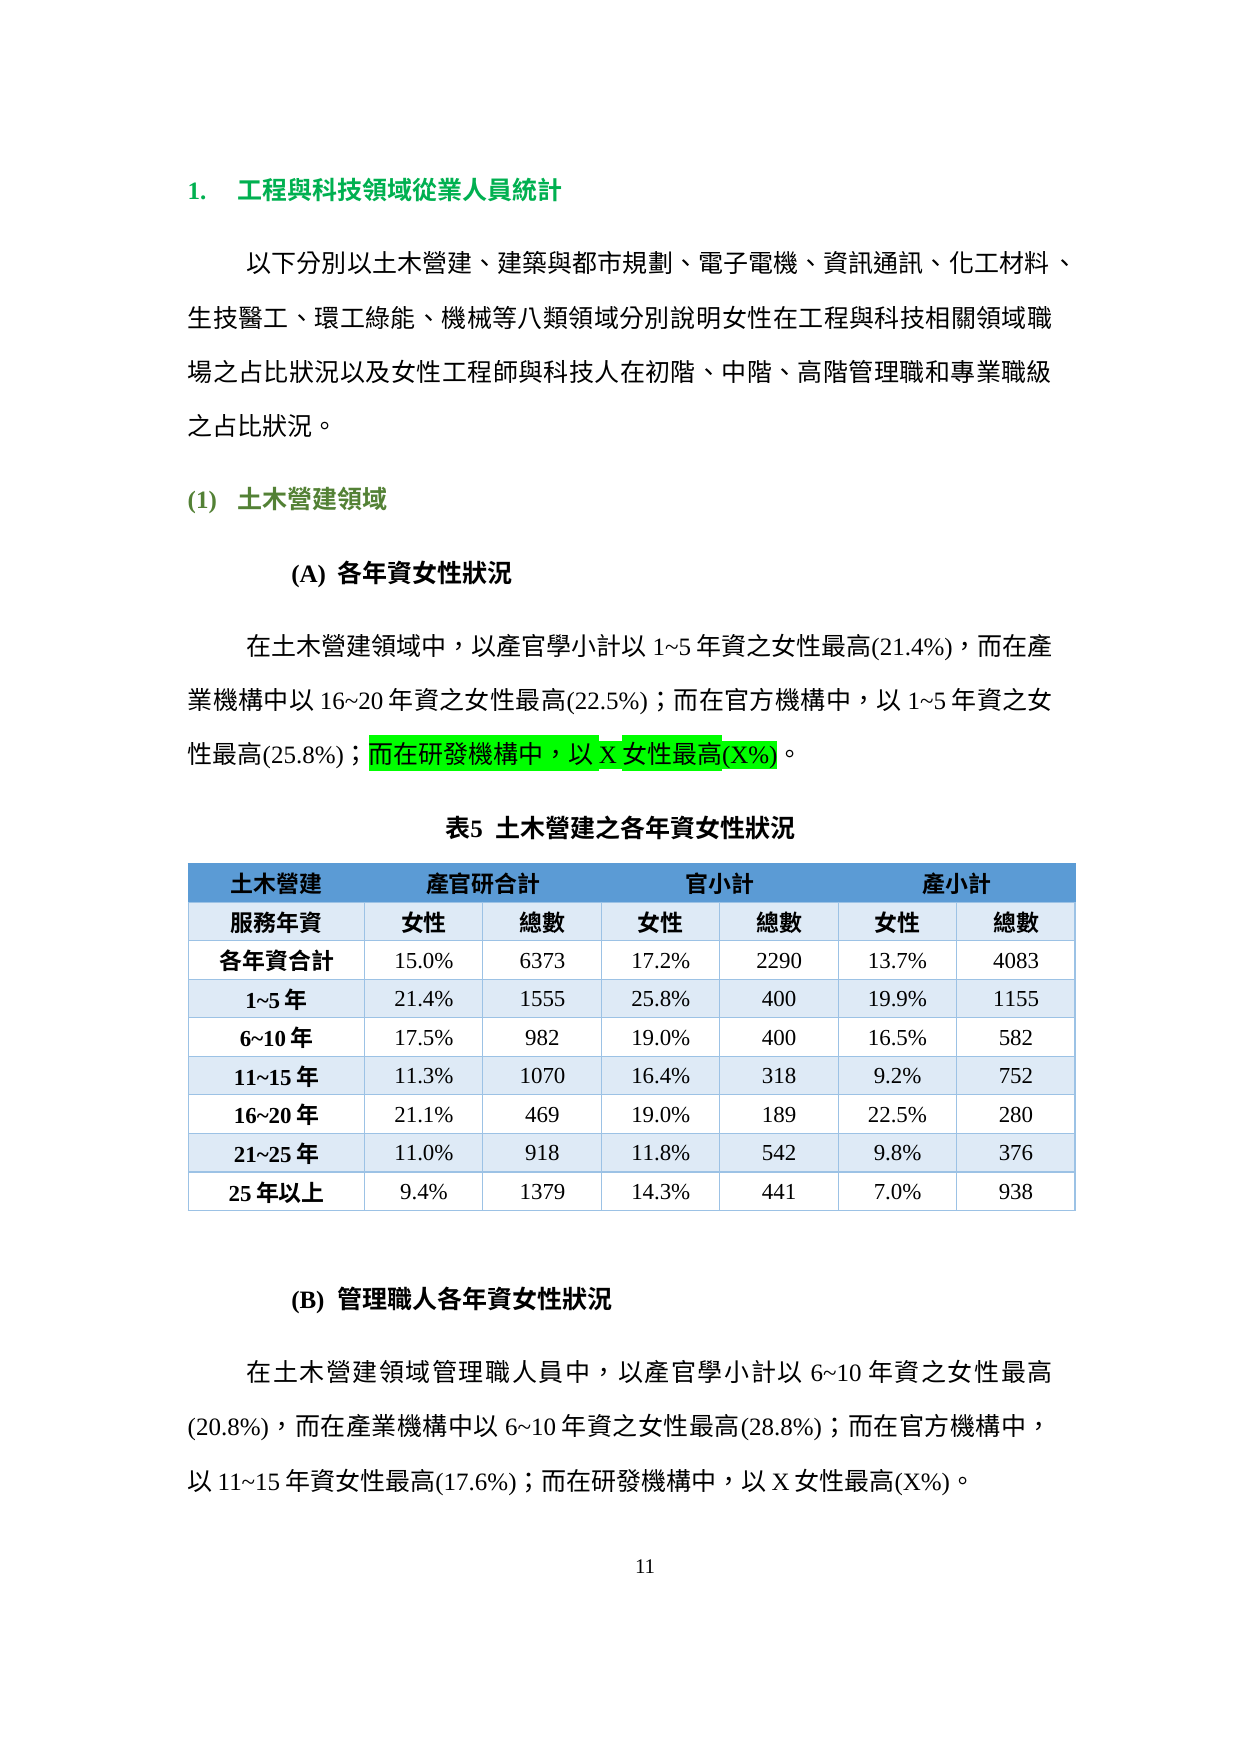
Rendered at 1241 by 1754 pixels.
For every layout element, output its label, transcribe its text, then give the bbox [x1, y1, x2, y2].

table_cell 女性 [602, 903, 719, 940]
table_cell 總數 [957, 903, 1074, 940]
table_cell 21~25年 [189, 1134, 364, 1171]
table_cell 400 [720, 1018, 838, 1056]
table_cell 918 [483, 1134, 601, 1171]
table_cell 21.4% [365, 980, 482, 1017]
table_cell 11.0% [365, 1134, 482, 1171]
table_cell 17.2% [602, 941, 719, 979]
table_cell 總數 [483, 903, 601, 940]
table_cell 19.0% [602, 1018, 719, 1056]
table_cell 16~20年 [189, 1095, 364, 1133]
table_cell 938 [957, 1173, 1074, 1210]
subtitle 土木營建領域 [187, 480, 1053, 516]
table_header 土木營建 [189, 864, 364, 902]
table_cell 9.8% [839, 1134, 956, 1171]
table_cell 7.0% [839, 1173, 956, 1210]
text 以下分別以土木營建、建築與都市規劃、電子電機、資訊通訊、化工材料、生技醫工、環工綠能、機械等八類領域分別說明女性在工程與科技相關領域職場之占比狀況以及女性工程師與科技人在初階、中階、高階管理職和專業職級之占比狀況。 [187, 244, 1053, 443]
table_cell 1379 [483, 1173, 601, 1210]
table_cell 25.8% [602, 980, 719, 1017]
table_cell 9.4% [365, 1173, 482, 1210]
table_cell 376 [957, 1134, 1074, 1171]
table_cell 1555 [483, 980, 601, 1017]
subtitle 各年資女性狀況 [291, 553, 1053, 589]
table_cell 2290 [720, 941, 838, 979]
table_header 產官研合計 [365, 864, 601, 902]
table_cell 752 [957, 1057, 1074, 1094]
table_cell 469 [483, 1095, 601, 1133]
table_cell 189 [720, 1095, 838, 1133]
subtitle 工程與科技領域從業人員統計 [187, 171, 1053, 207]
table_cell 各年資合計 [189, 941, 364, 979]
table_header 官小計 [602, 864, 838, 902]
table_cell 9.2% [839, 1057, 956, 1094]
text 在土木營建領域中，以產官學小計以1~5年資之女性最高(21.4%)，而在產業機構中以16~20年資之女性最高(22.5%)；而在官方機構中，以1~5年資之女性最高(25.8%)；而在研發機構中，以X女性最高(X%)。 [187, 626, 1053, 771]
table_cell 318 [720, 1057, 838, 1094]
table_cell 17.5% [365, 1018, 482, 1056]
table_cell 22.5% [839, 1095, 956, 1133]
table_cell 542 [720, 1134, 838, 1171]
table_cell 16.5% [839, 1018, 956, 1056]
table_cell 441 [720, 1173, 838, 1210]
table_cell 13.7% [839, 941, 956, 979]
table_cell 女性 [365, 903, 482, 940]
table_cell 11.3% [365, 1057, 482, 1094]
table_cell 1155 [957, 980, 1074, 1017]
table_cell 總數 [720, 903, 838, 940]
table_cell 19.9% [839, 980, 956, 1017]
table_cell 11.8% [602, 1134, 719, 1171]
table_cell 6~10年 [189, 1018, 364, 1056]
table_cell 25年以上 [189, 1173, 364, 1210]
table_cell 14.3% [602, 1173, 719, 1210]
table_cell 服務年資 [189, 903, 364, 940]
table_cell 1070 [483, 1057, 601, 1094]
table_cell 280 [957, 1095, 1074, 1133]
table_cell 982 [483, 1018, 601, 1056]
table_cell 15.0% [365, 941, 482, 979]
table_cell 1~5年 [189, 980, 364, 1017]
table_cell 11~15年 [189, 1057, 364, 1094]
table_cell 582 [957, 1018, 1074, 1056]
table_cell 19.0% [602, 1095, 719, 1133]
text 在土木營建領域管理職人員中，以產官學小計以6~10年資之女性最高(20.8%)，而在產業機構中以6~10年資之女性最高(28.8%)；而在官方機構中，以11~15年資女性最高(17.6%)；而在研發機構中，以X女性最高(X%)。 [187, 1352, 1053, 1497]
text 土木營建之各年資女性狀況 [187, 808, 1053, 844]
table_header 產小計 [839, 864, 1074, 902]
table_cell 女性 [839, 903, 956, 940]
table_cell 16.4% [602, 1057, 719, 1094]
table_cell 400 [720, 980, 838, 1017]
table_cell 4083 [958, 942, 1073, 978]
table_cell 21.1% [365, 1095, 482, 1133]
subtitle 管理職人各年資女性狀況 [291, 1279, 1053, 1315]
table_cell 6373 [483, 941, 601, 979]
